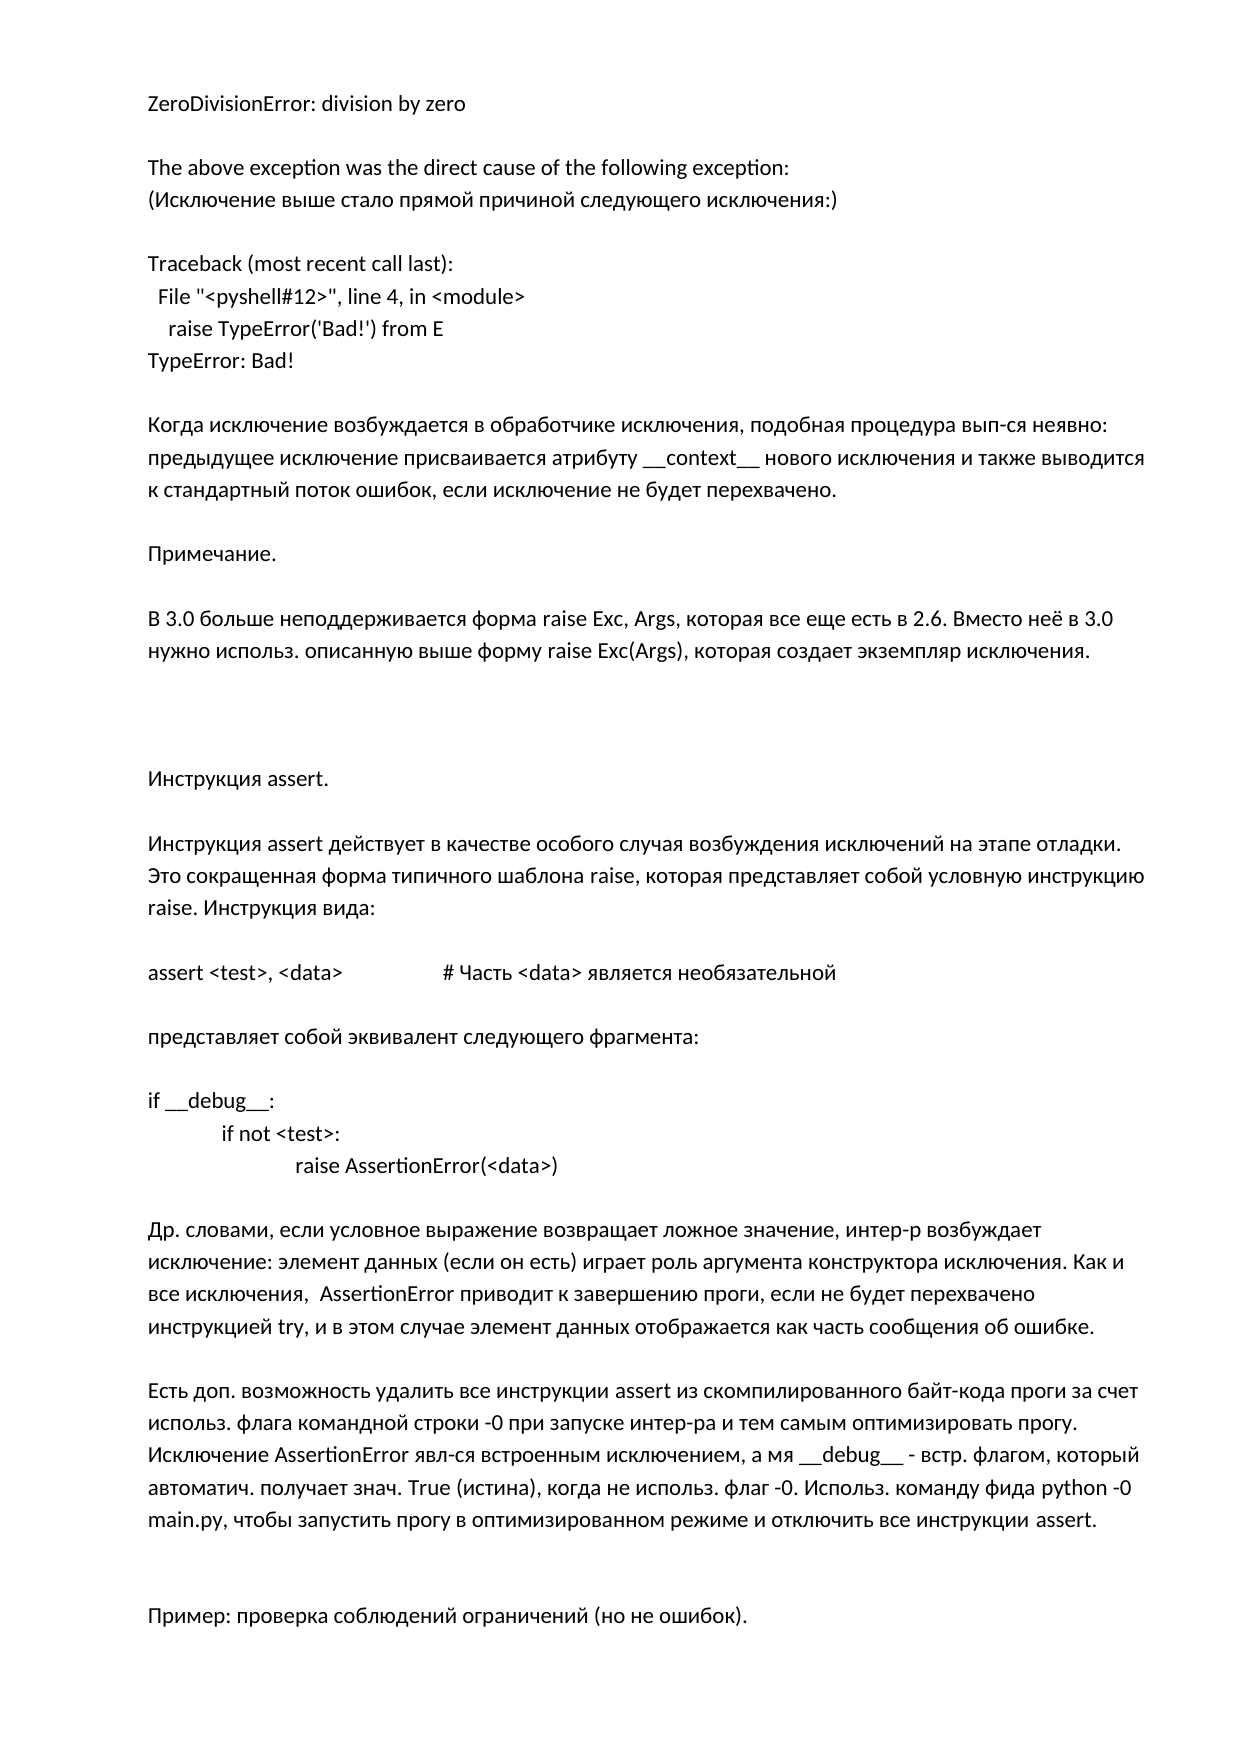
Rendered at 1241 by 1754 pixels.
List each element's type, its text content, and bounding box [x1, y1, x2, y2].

text Инструкция assert действует в качестве особого случая возбуждения исключений на этапе отладки. Это сокращенная форма типичного шаблона raise, которая представляет собой условную инструкцию raise. Инструкция вида: [148, 829, 1152, 921]
text Есть доп. возможность удалить все инструкции assert из скомпилированного байт-кода проги за счет использ. флага командной строки -0 при запуске интер-ра и тем самым оптимизировать прогу. Исключение AssertionError явл-ся встроенным исключением, а мя __debug__ - встр. флагом, который автоматич. получает знач. True (истина), когда не использ. флаг -0. Использ. команду фида python -0 main.py, чтобы запустить прогу в оптимизированном режиме и отключить все инструкции assert. [148, 1376, 1152, 1533]
text raise TypeError('Bad!') from E [148, 314, 1152, 342]
text Когда исключение возбуждается в обработчике исключения, подобная процедура вып-ся неявно: предыдущее исключение присваивается атрибуту __context__ нового исключения и также выводится к стандартный поток ошибок, если исключение не будет перехвачено. [148, 411, 1152, 503]
text assert <test>, <data> # Часть <data> является необязательной [148, 958, 1152, 986]
text ZeroDivisionError: division by zero [148, 89, 1152, 117]
text Др. словами, если условное выражение возвращает ложное значение, интер-р возбуждает исключение: элемент данных (если он есть) играет роль аргумента конструктора исключения. Как и все исключения, AssertionError приводит к завершению проги, если не будет перехвачено инструкцией try, и в этом случае элемент данных отображается как часть сообщения об ошибке. [148, 1215, 1152, 1340]
text raise AssertionError(<data>) [148, 1151, 1152, 1179]
text The above exception was the direct cause of the following exception: [148, 153, 1152, 181]
text File "<pyshell#12>", line 4, in <module> [148, 282, 1152, 310]
text Traceback (most recent call last): [148, 249, 1152, 278]
text if not <test>: [148, 1119, 1152, 1147]
text TypeError: Bad! [148, 346, 1152, 374]
text Примечание. [148, 539, 1152, 567]
text В 3.0 больше неподдерживается форма raise Exc, Args, которая все еще есть в 2.6. Вместо неё в 3.0 нужно использ. описанную выше форму raise Exc(Args), которая создает экземпляр исключения. [148, 604, 1152, 664]
text Пример: проверка соблюдений ограничений (но не ошибок). [148, 1601, 1152, 1629]
text Инструкция assert. [148, 764, 1152, 793]
text if __debug__: [148, 1086, 1152, 1114]
text представляет собой эквивалент следующего фрагмента: [148, 1022, 1152, 1050]
text (Исключение выше стало прямой причиной следующего исключения:) [148, 185, 1152, 213]
